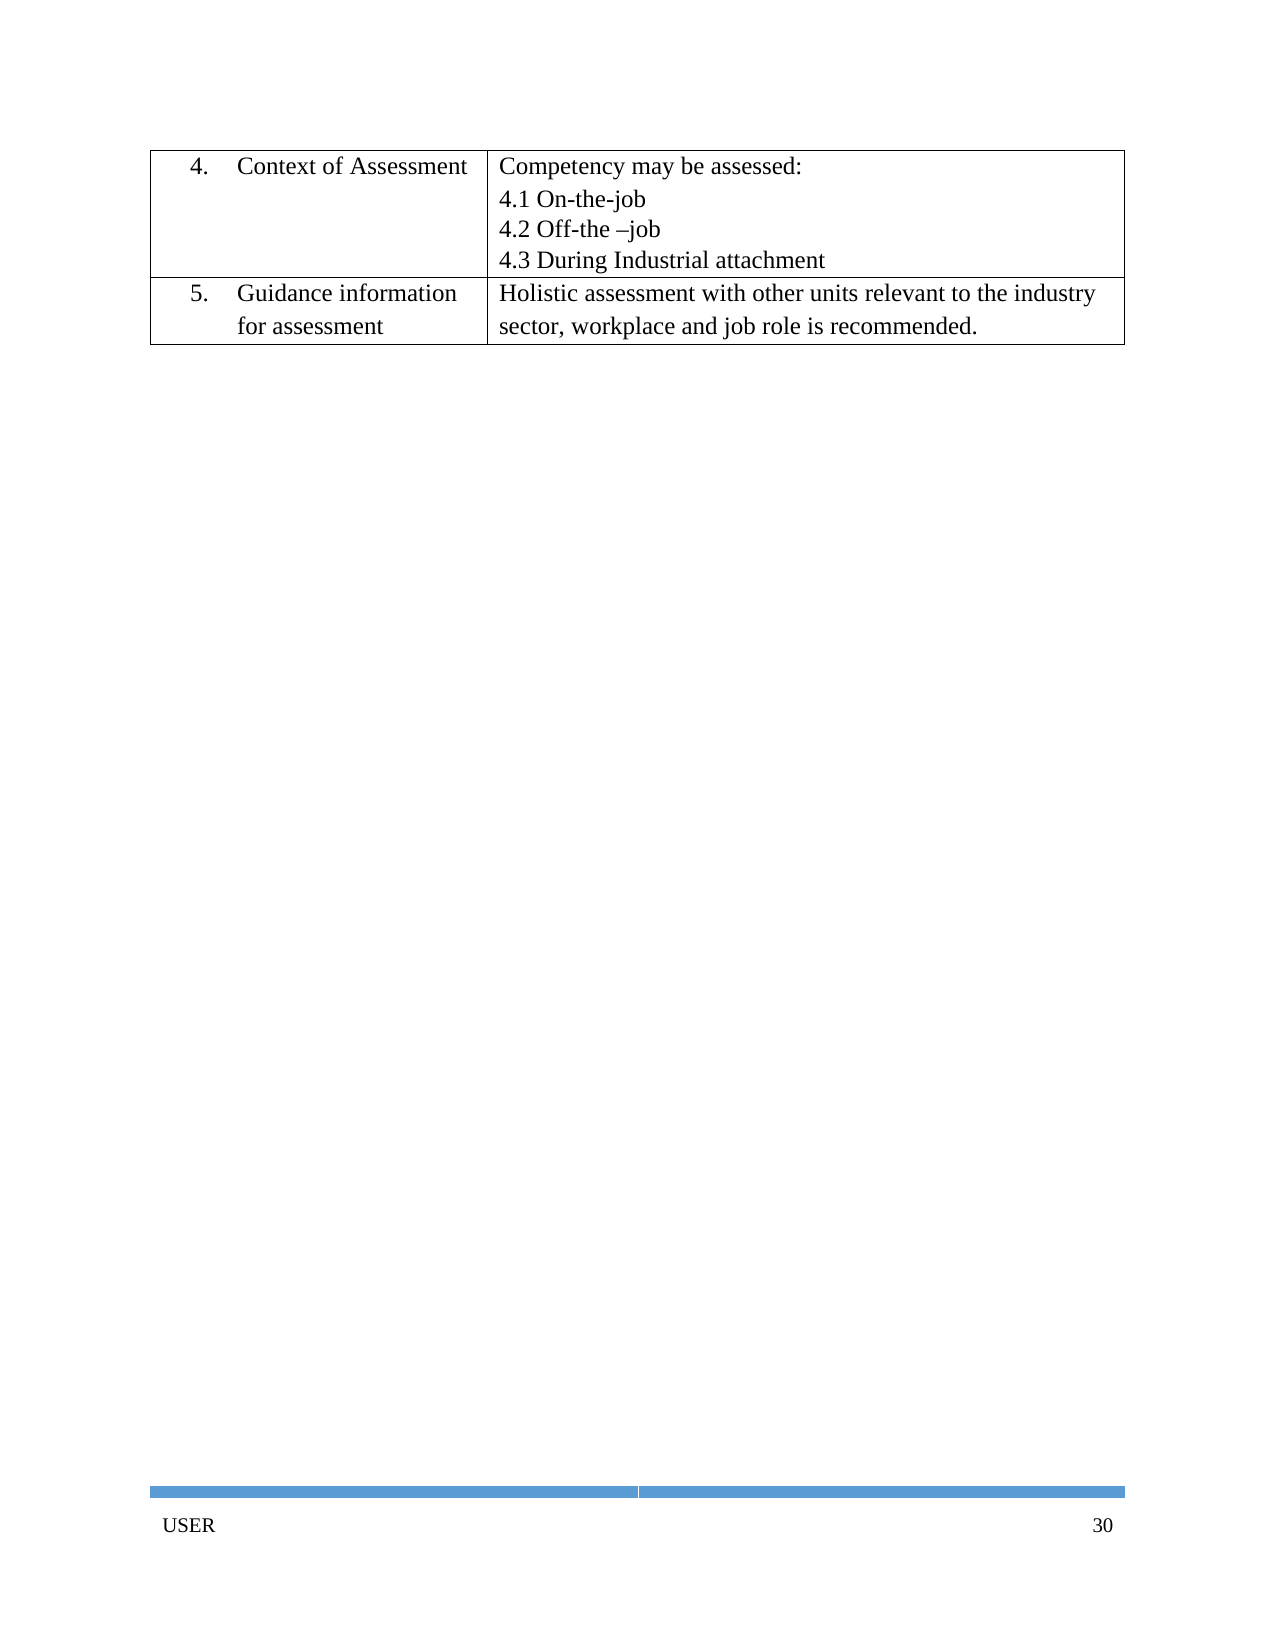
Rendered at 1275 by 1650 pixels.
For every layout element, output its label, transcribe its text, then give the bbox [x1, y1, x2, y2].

table_cell Context of Assessment [151, 151, 487, 277]
table_cell Guidance information for assessment [151, 278, 487, 343]
table_cell Competency may be assessed: On-the-job Off-the –job During Industrial attachment [488, 151, 1124, 277]
table_cell Holistic assessment with other units relevant to the industry sector, workplace and job role is recommended. [488, 278, 1124, 343]
